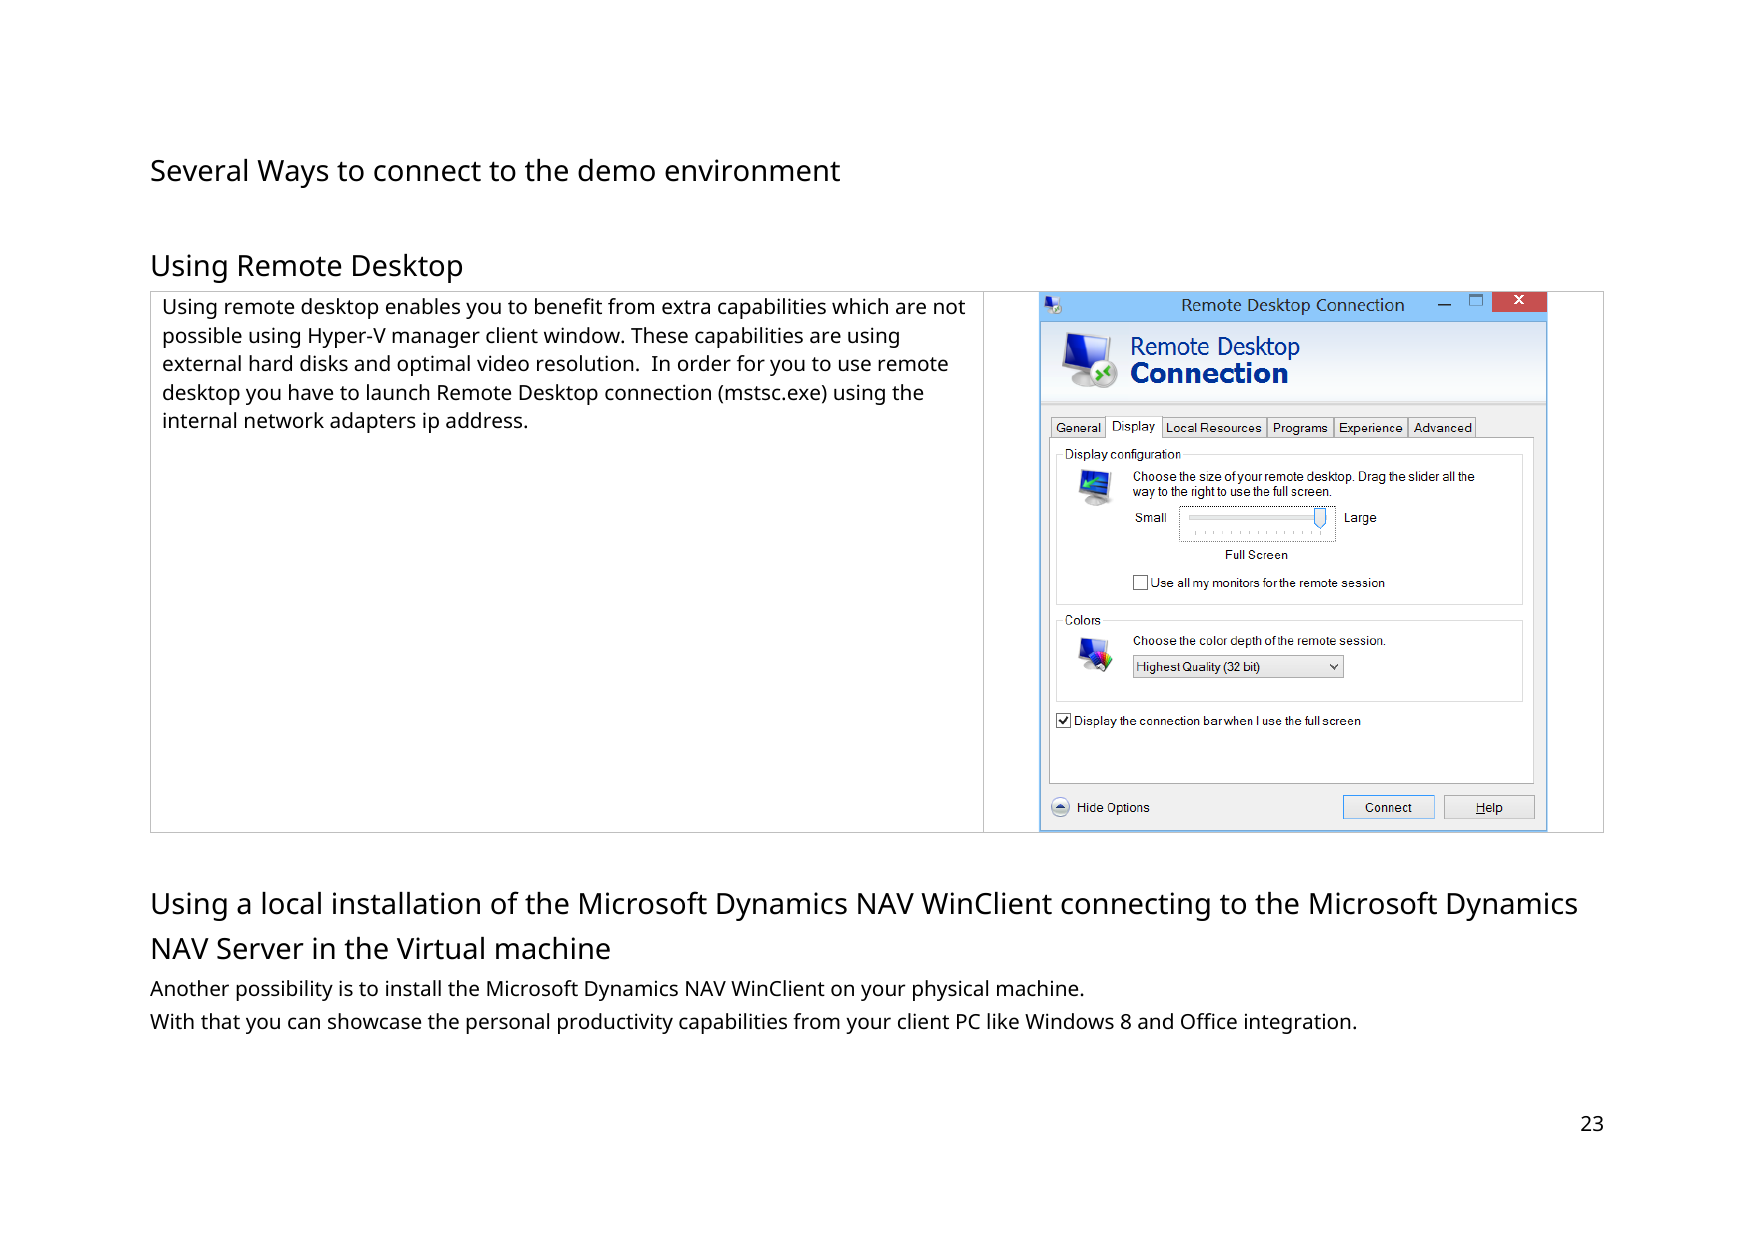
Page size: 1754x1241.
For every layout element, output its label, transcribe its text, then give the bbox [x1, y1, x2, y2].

table_header [1548, 292, 1603, 832]
table_header [984, 292, 1038, 832]
subtitle Using a local installation of the Microsoft Dynamics NAV WinClient connecting to the Microsoft Dynamics NAV Server in the Virtual machine [150, 883, 1604, 968]
subtitle Using Remote Desktop [150, 246, 1604, 285]
subtitle Several Ways to connect to the demo environment [150, 150, 1604, 190]
text Another possibility is to install the Microsoft Dynamics NAV WinClient on your physical machine. With that you can showcase the personal productivity capabilities from your client PC like Windows 8 and Office integration. [150, 974, 1604, 1035]
table_header Using remote desktop enables you to benefit from extra capabilities which are not possible using Hyper-V manager client window. These capabilities are using external hard disks and optimal video resolution. In order for you to use remote desktop you have to launch Remote Desktop connection (mstsc.exe) using the internal network adapters ip address. [151, 292, 983, 832]
picture [1038, 292, 1548, 832]
